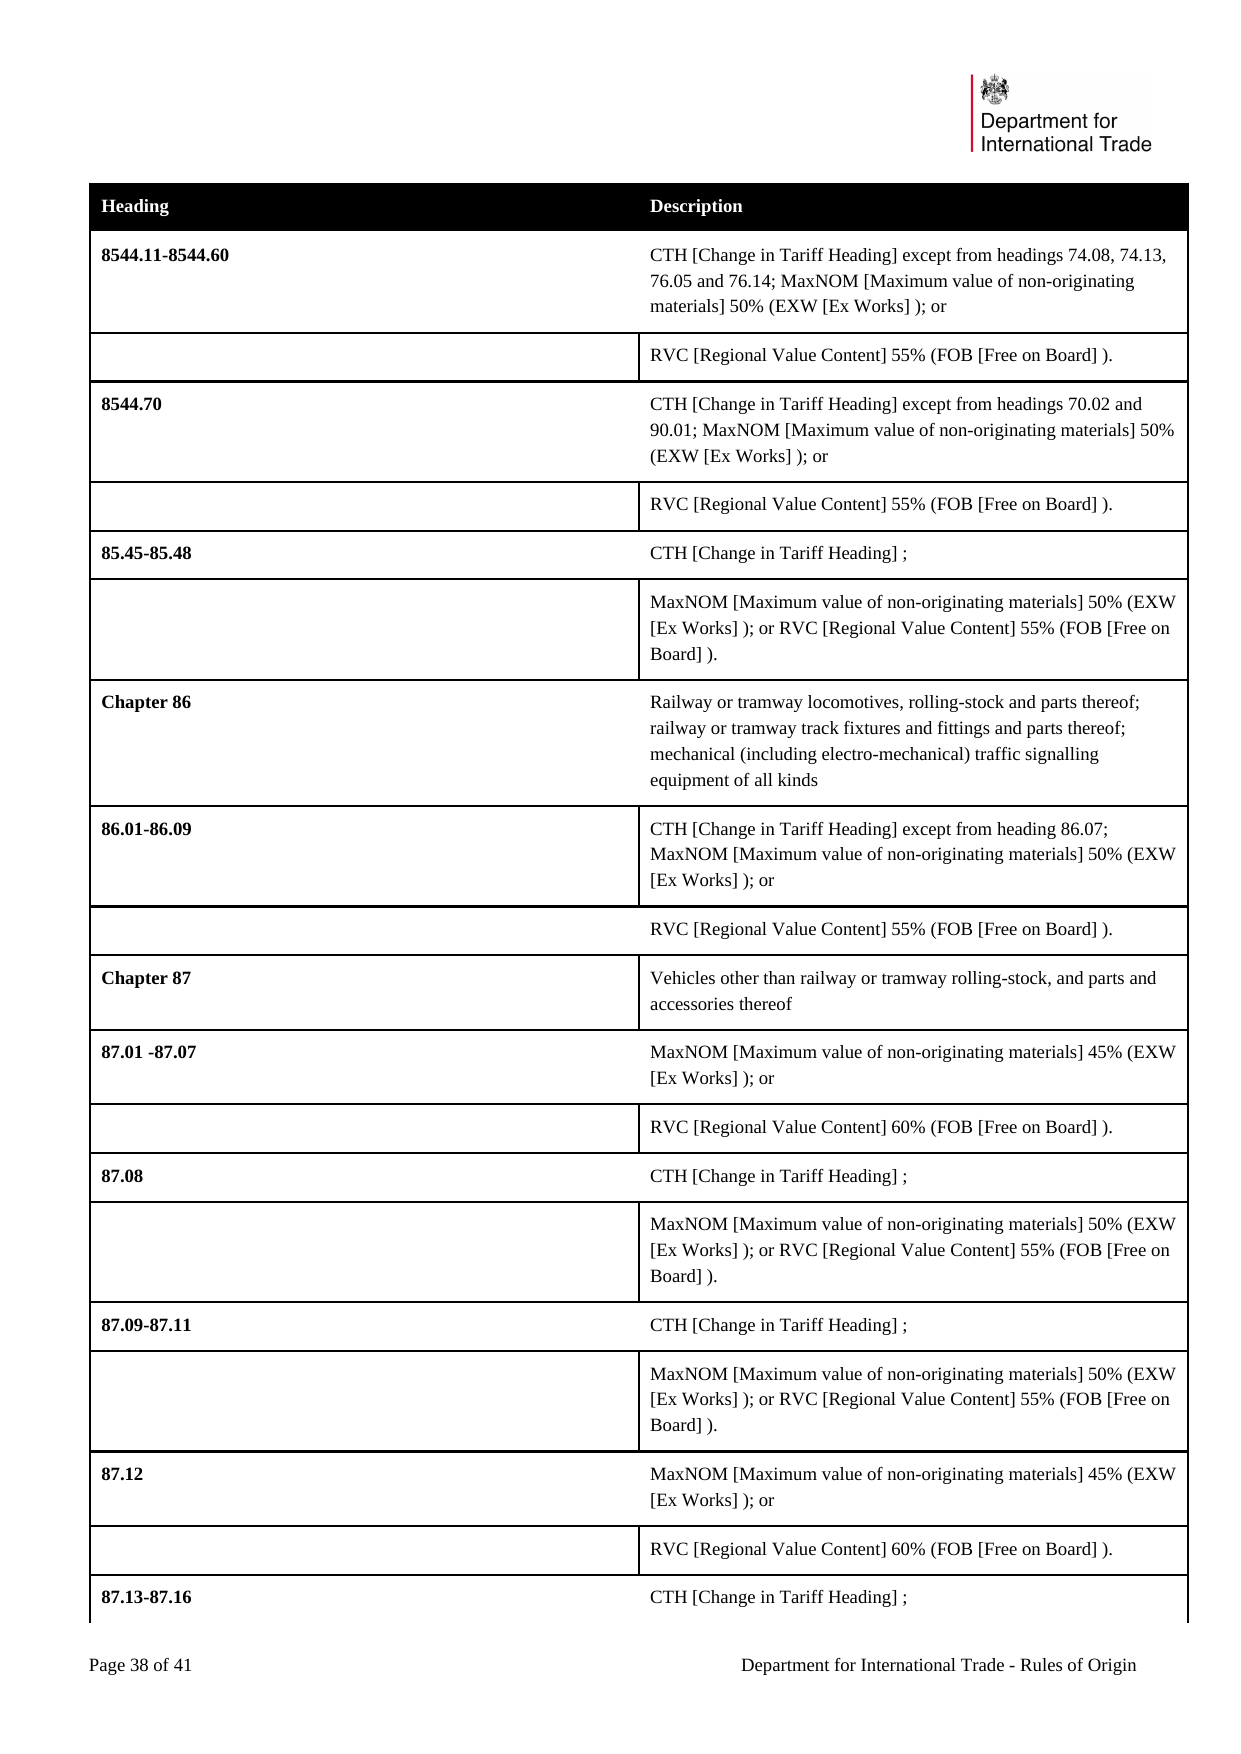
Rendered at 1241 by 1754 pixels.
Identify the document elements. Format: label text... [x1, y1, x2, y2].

table_cell 8544.11-8544.60 [91, 231, 639, 332]
table_cell 87.12 [91, 1453, 639, 1525]
table_cell MaxNOM [Maximum value of non-originating materials] 45% (EXW [Ex Works] ); or [639, 1031, 1187, 1103]
table_cell [91, 580, 638, 679]
table_cell [91, 1352, 638, 1450]
table_cell MaxNOM [Maximum value of non-originating materials] 50% (EXW [Ex Works] ); or RVC [Regional Value Content] 55% (FOB [Free on Board] ). [640, 1203, 1187, 1301]
table_cell MaxNOM [Maximum value of non-originating materials] 50% (EXW [Ex Works] ); or RVC [Regional Value Content] 55% (FOB [Free on Board] ). [640, 580, 1187, 679]
table_cell Vehicles other than railway or tramway rolling-stock, and parts and accessories thereof [640, 956, 1187, 1029]
table_cell [91, 1105, 638, 1152]
picture [969, 73, 1152, 153]
table_cell CTH [Change in Tariff Heading] ; [639, 532, 1187, 578]
table_cell 85.45-85.48 [91, 532, 639, 578]
table_cell [91, 908, 639, 954]
table_cell [91, 1527, 638, 1574]
table_cell [91, 334, 638, 380]
table_cell RVC [Regional Value Content] 60% (FOB [Free on Board] ). [640, 1105, 1187, 1152]
table_cell [91, 1203, 638, 1301]
table_cell 87.13-87.16 [91, 1576, 639, 1622]
table_cell 87.01 -87.07 [91, 1031, 639, 1103]
table_cell MaxNOM [Maximum value of non-originating materials] 45% (EXW [Ex Works] ); or [639, 1453, 1187, 1525]
table_header Heading [91, 185, 639, 231]
table_cell CTH [Change in Tariff Heading] ; [639, 1576, 1187, 1622]
table_cell RVC [Regional Value Content] 55% (FOB [Free on Board] ). [640, 483, 1187, 529]
table_cell CTH [Change in Tariff Heading] ; [639, 1303, 1187, 1350]
table_cell RVC [Regional Value Content] 60% (FOB [Free on Board] ). [640, 1527, 1187, 1574]
table_cell MaxNOM [Maximum value of non-originating materials] 50% (EXW [Ex Works] ); or RVC [Regional Value Content] 55% (FOB [Free on Board] ). [640, 1352, 1187, 1450]
table_cell 86.01-86.09 [91, 807, 638, 905]
table_cell CTH [Change in Tariff Heading] except from headings 70.02 and 90.01; MaxNOM [Maximum value of non-originating materials] 50% (EXW [Ex Works] ); or [639, 383, 1187, 481]
table_header Description [639, 185, 1187, 231]
table_cell Railway or tramway locomotives, rolling-stock and parts thereof; railway or tramway track fixtures and fittings and parts thereof; mechanical (including electro-mechanical) traffic signalling equipment of all kinds [639, 681, 1187, 805]
table_cell Chapter 87 [91, 956, 638, 1029]
table_cell 8544.70 [91, 383, 639, 481]
table_cell CTH [Change in Tariff Heading] except from headings 74.08, 74.13, 76.05 and 76.14; MaxNOM [Maximum value of non-originating materials] 50% (EXW [Ex Works] ); or [639, 231, 1187, 332]
table_cell CTH [Change in Tariff Heading] except from heading 86.07; MaxNOM [Maximum value of non-originating materials] 50% (EXW [Ex Works] ); or [640, 807, 1187, 905]
table_cell 87.09-87.11 [91, 1303, 639, 1350]
table_cell 87.08 [91, 1154, 639, 1201]
table_cell Chapter 86 [91, 681, 639, 805]
table_cell [91, 483, 638, 529]
table_cell RVC [Regional Value Content] 55% (FOB [Free on Board] ). [639, 908, 1187, 954]
table_cell RVC [Regional Value Content] 55% (FOB [Free on Board] ). [640, 334, 1187, 380]
table_cell CTH [Change in Tariff Heading] ; [639, 1154, 1187, 1201]
